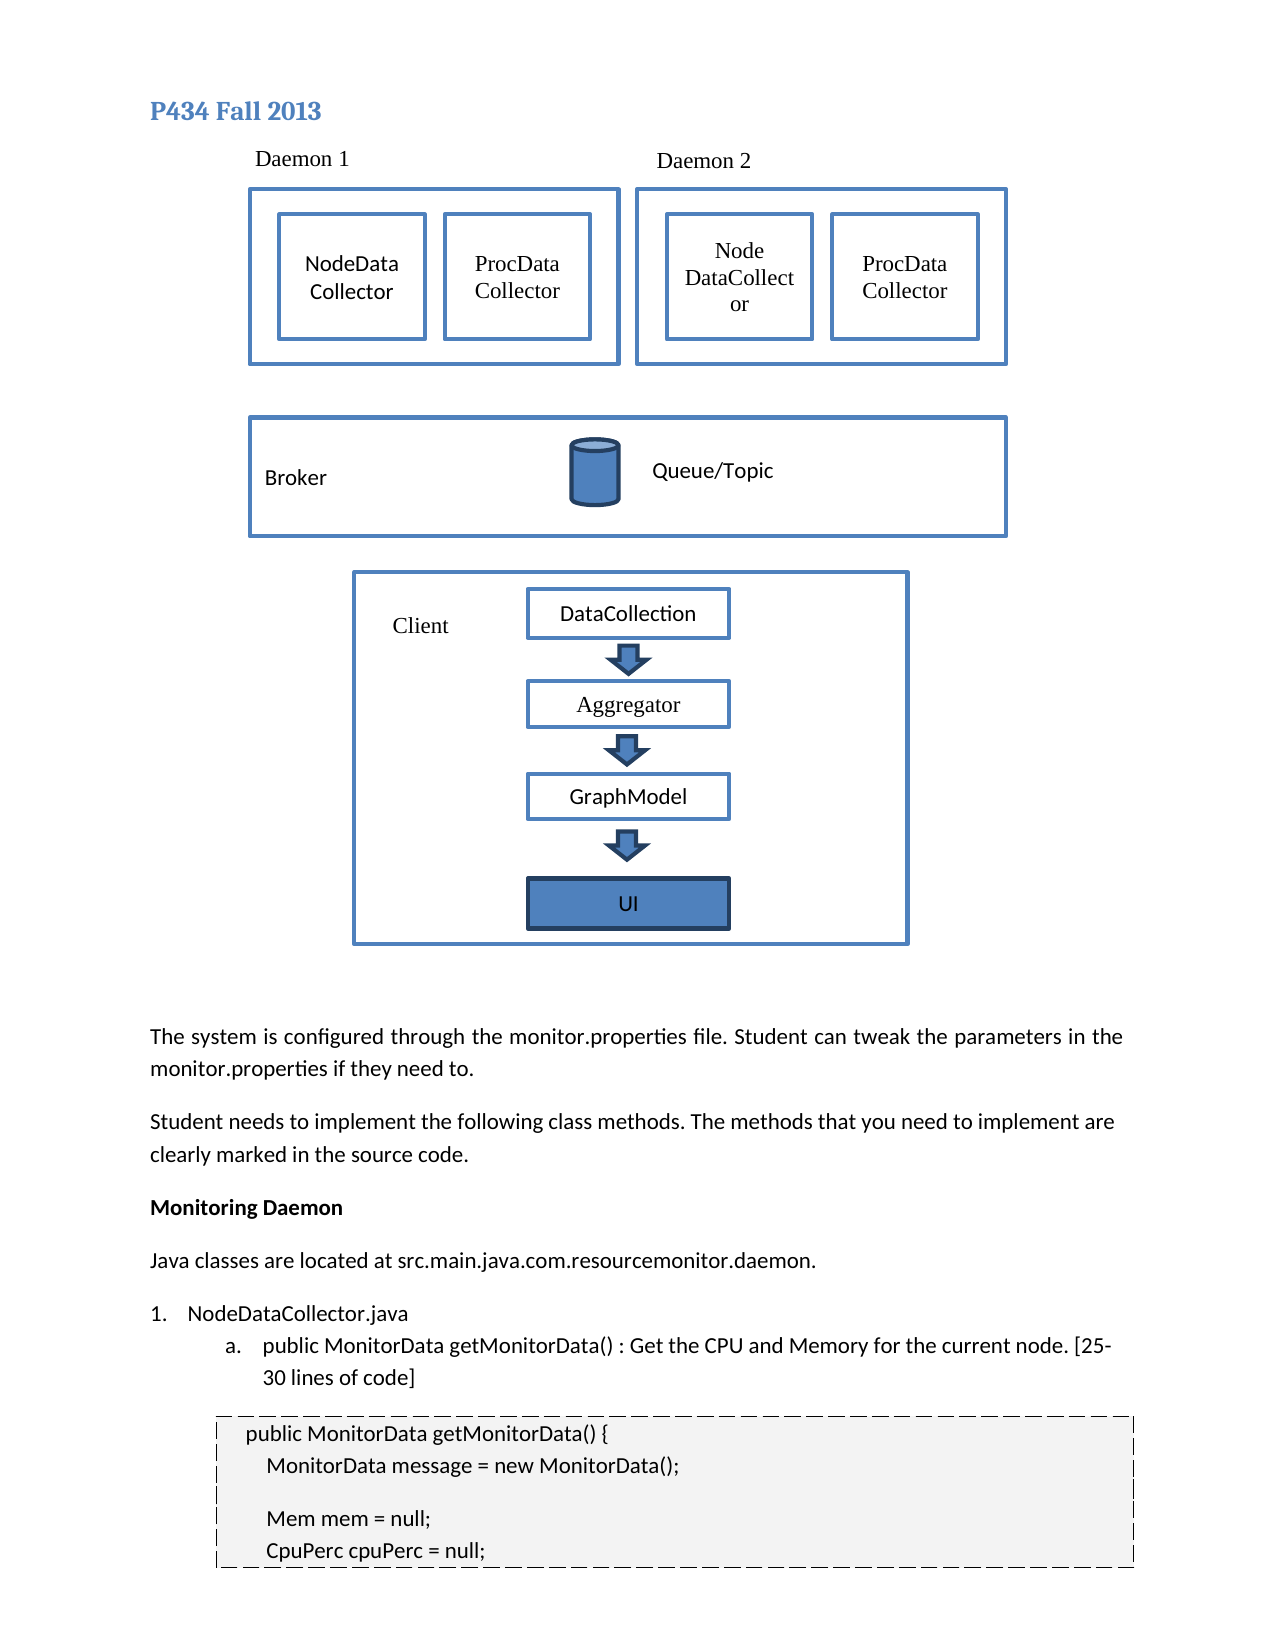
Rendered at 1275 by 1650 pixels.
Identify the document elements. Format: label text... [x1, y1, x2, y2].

text The system is configured through the monitor.properties file. Student can tweak the parameters in the monitor.properties if they need to. [150, 1022, 1125, 1082]
text Mem mem = null; CpuPerc cpuPerc = null; [216, 1501, 1134, 1568]
list NodeDataCollector.java [150, 1299, 1125, 1327]
text public MonitorData getMonitorData() { MonitorData message = new MonitorData(); [216, 1416, 1134, 1479]
text Monitoring Daemon [150, 1193, 1125, 1221]
text Java classes are located at src.main.java.com.resourcemonitor.daemon. [150, 1246, 1125, 1274]
text Student needs to implement the following class methods. The methods that you need to implement are clearly marked in the source code. [150, 1107, 1125, 1168]
list public MonitorData getMonitorData() : Get the CPU and Memory for the current node. [25-30 lines of code] [225, 1331, 1125, 1391]
